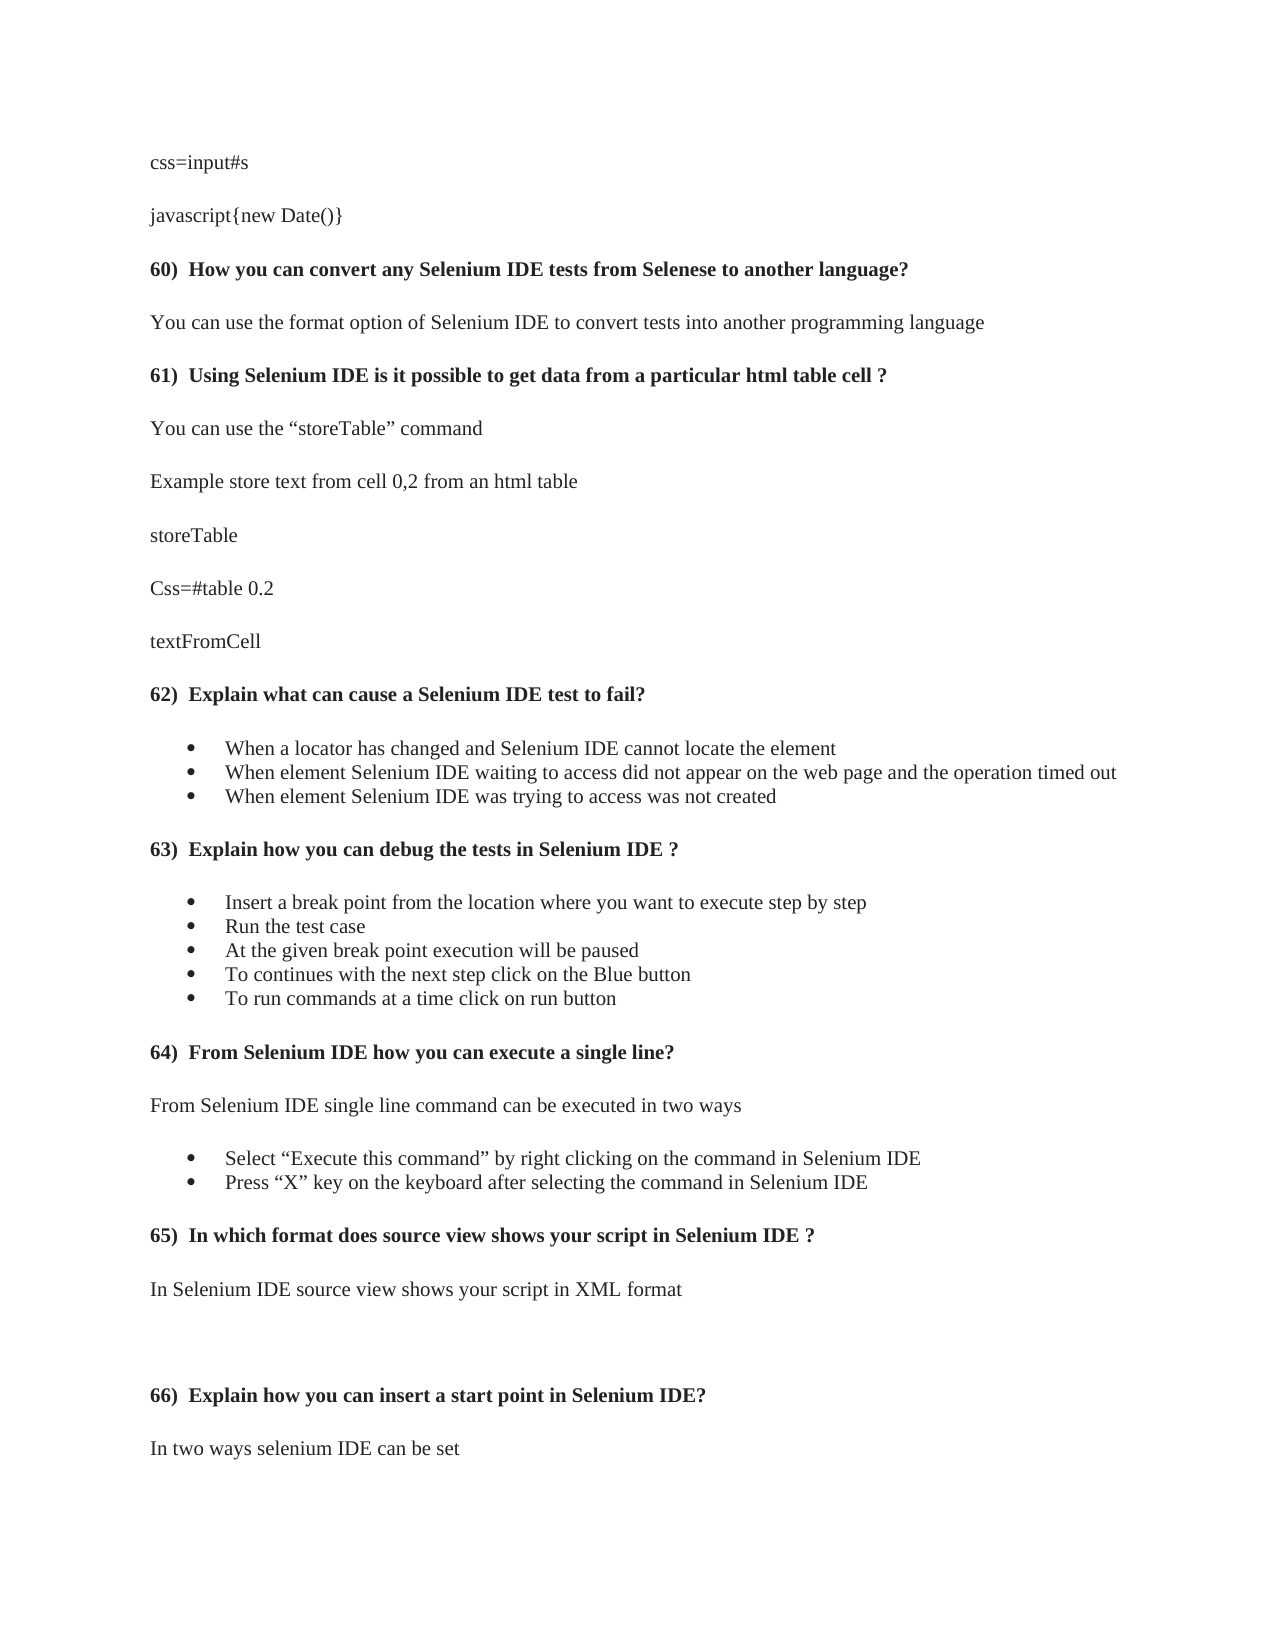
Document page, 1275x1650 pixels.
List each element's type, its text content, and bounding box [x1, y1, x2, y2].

text 61) Using Selenium IDE is it possible to get data from a particular html table cell ? [150, 363, 1125, 387]
text 62) Explain what can cause a Selenium IDE test to fail? [150, 682, 1125, 706]
text You can use the format option of Selenium IDE to convert tests into another programming language [150, 310, 1125, 334]
list When element Selenium IDE waiting to access did not appear on the web page and the operation timed out [187, 759, 1125, 784]
text From Selenium IDE single line command can be executed in two ways [150, 1093, 1125, 1117]
text storeTable [150, 523, 1125, 547]
text Css=#table 0.2 [150, 576, 1125, 600]
text Example store text from cell 0,2 from an html table [150, 469, 1125, 493]
list When a locator has changed and Selenium IDE cannot locate the element [187, 736, 1125, 759]
text In two ways selenium IDE can be set [150, 1436, 1125, 1460]
list Press “X” key on the keyboard after selecting the command in Selenium IDE [187, 1170, 1125, 1194]
text 66) Explain how you can insert a start point in Selenium IDE? [150, 1383, 1125, 1407]
list Run the test case [187, 914, 1125, 938]
text javascript{new Date()} [150, 203, 1125, 227]
text 64) From Selenium IDE how you can execute a single line? [150, 1039, 1125, 1064]
list At the given break point execution will be paused [187, 938, 1125, 962]
text In Selenium IDE source view shows your script in XML format [150, 1277, 1125, 1301]
text 65) In which format does source view shows your script in Selenium IDE ? [150, 1223, 1125, 1247]
list To continues with the next step click on the Blue button [187, 962, 1125, 986]
list When element Selenium IDE was trying to access was not created [187, 784, 1125, 808]
list To run commands at a time click on run button [187, 986, 1125, 1010]
text 60) How you can convert any Selenium IDE tests from Selenese to another language? [150, 256, 1125, 281]
text You can use the “storeTable” command [150, 416, 1125, 440]
text css=input#s [150, 150, 1125, 174]
text 63) Explain how you can debug the tests in Selenium IDE ? [150, 837, 1125, 861]
text textFromCell [150, 629, 1125, 653]
list Insert a break point from the location where you want to execute step by step [187, 890, 1125, 914]
list Select “Execute this command” by right clicking on the command in Selenium IDE [187, 1146, 1125, 1170]
